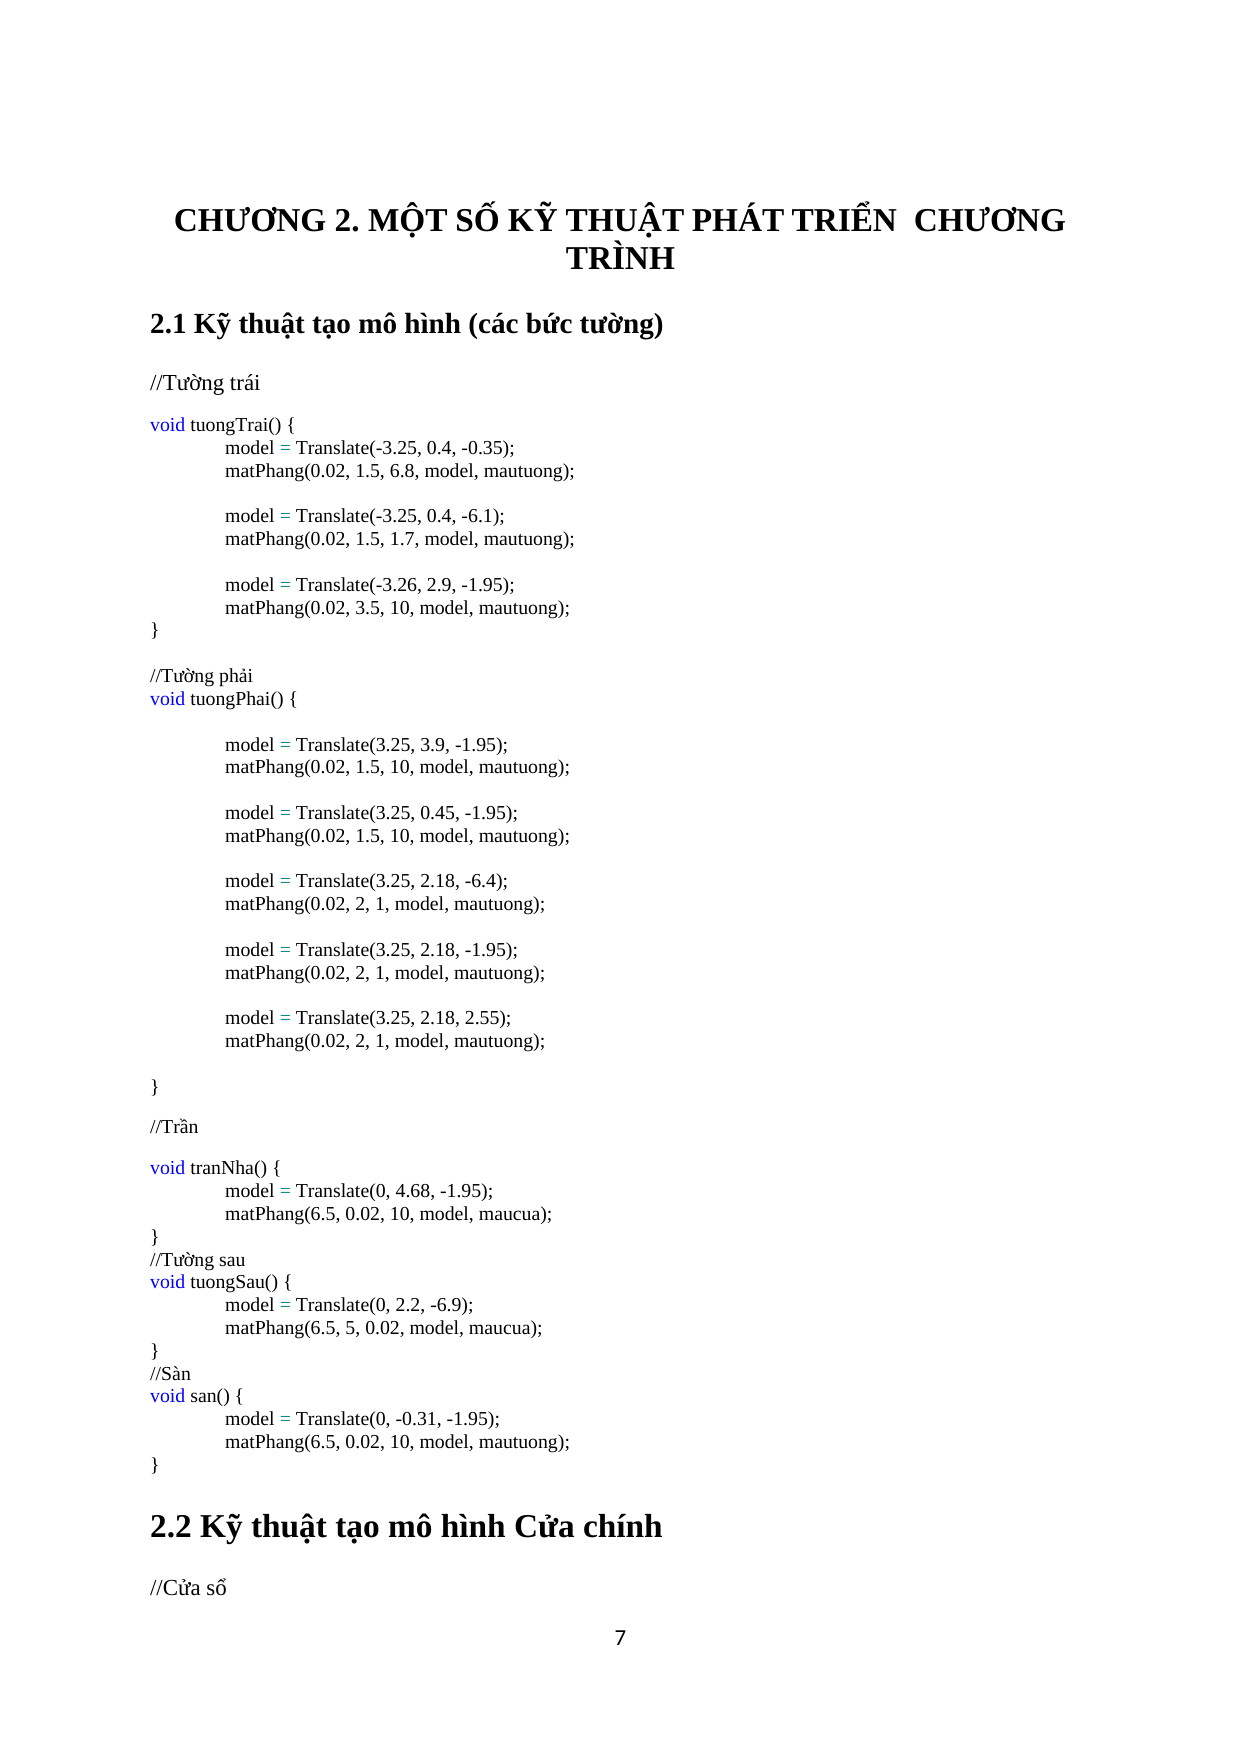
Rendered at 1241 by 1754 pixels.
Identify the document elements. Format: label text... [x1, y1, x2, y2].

text //Cửa sổ [150, 1574, 1090, 1600]
text model = Translate(0, 2.2, -6.9); [150, 1293, 1090, 1316]
text model = Translate(-3.25, 0.4, -0.35); [150, 436, 1090, 459]
text model = Translate(3.25, 2.18, -6.4); [150, 869, 1090, 892]
text //Sàn [150, 1362, 1090, 1384]
text void tuongTrai() { [150, 413, 1090, 436]
text void tranNha() { [150, 1156, 1090, 1179]
text matPhang(0.02, 1.5, 6.8, model, mautuong); [150, 459, 1090, 482]
text void tuongPhai() { [150, 687, 1090, 710]
text } [150, 618, 1090, 641]
text matPhang(0.02, 1.5, 10, model, mautuong); [150, 755, 1090, 778]
subtitle CHƯƠNG 2. MỘT SỐ KỸ THUẬT PHÁT TRIỂN CHƯƠNG TRÌNH [150, 200, 1090, 277]
text model = Translate(-3.26, 2.9, -1.95); [150, 573, 1090, 596]
text matPhang(0.02, 2, 1, model, mautuong); [150, 892, 1090, 915]
text model = Translate(0, 4.68, -1.95); [150, 1179, 1090, 1202]
text //Tường phải [150, 664, 1090, 687]
text matPhang(6.5, 0.02, 10, model, mautuong); [150, 1430, 1090, 1453]
text model = Translate(3.25, 2.18, 2.55); [150, 1006, 1090, 1029]
text model = Translate(-3.25, 0.4, -6.1); [150, 504, 1090, 527]
text //Trần [150, 1116, 1090, 1138]
text } [150, 1453, 1090, 1476]
text model = Translate(3.25, 2.18, -1.95); [150, 938, 1090, 961]
subtitle 2.2 Kỹ thuật tạo mô hình Cửa chính [150, 1506, 1090, 1544]
text model = Translate(3.25, 0.45, -1.95); [150, 801, 1090, 824]
text matPhang(0.02, 2, 1, model, mautuong); [150, 961, 1090, 983]
subtitle 2.1 Kỹ thuật tạo mô hình (các bức tường) [150, 306, 1090, 339]
text } [150, 1225, 1090, 1248]
text void tuongSau() { [150, 1270, 1090, 1293]
text //Tường trái [150, 368, 1090, 395]
text matPhang(6.5, 5, 0.02, model, maucua); [150, 1316, 1090, 1339]
text matPhang(0.02, 1.5, 10, model, mautuong); [150, 824, 1090, 847]
text matPhang(6.5, 0.02, 10, model, maucua); [150, 1202, 1090, 1225]
text } [150, 1075, 1090, 1097]
text //Tường sau [150, 1248, 1090, 1270]
text matPhang(0.02, 1.5, 1.7, model, mautuong); [150, 527, 1090, 550]
text matPhang(0.02, 3.5, 10, model, mautuong); [150, 596, 1090, 618]
text void san() { [150, 1384, 1090, 1407]
text model = Translate(0, -0.31, -1.95); [150, 1407, 1090, 1430]
text } [150, 1339, 1090, 1362]
text matPhang(0.02, 2, 1, model, mautuong); [150, 1029, 1090, 1052]
text model = Translate(3.25, 3.9, -1.95); [150, 732, 1090, 755]
